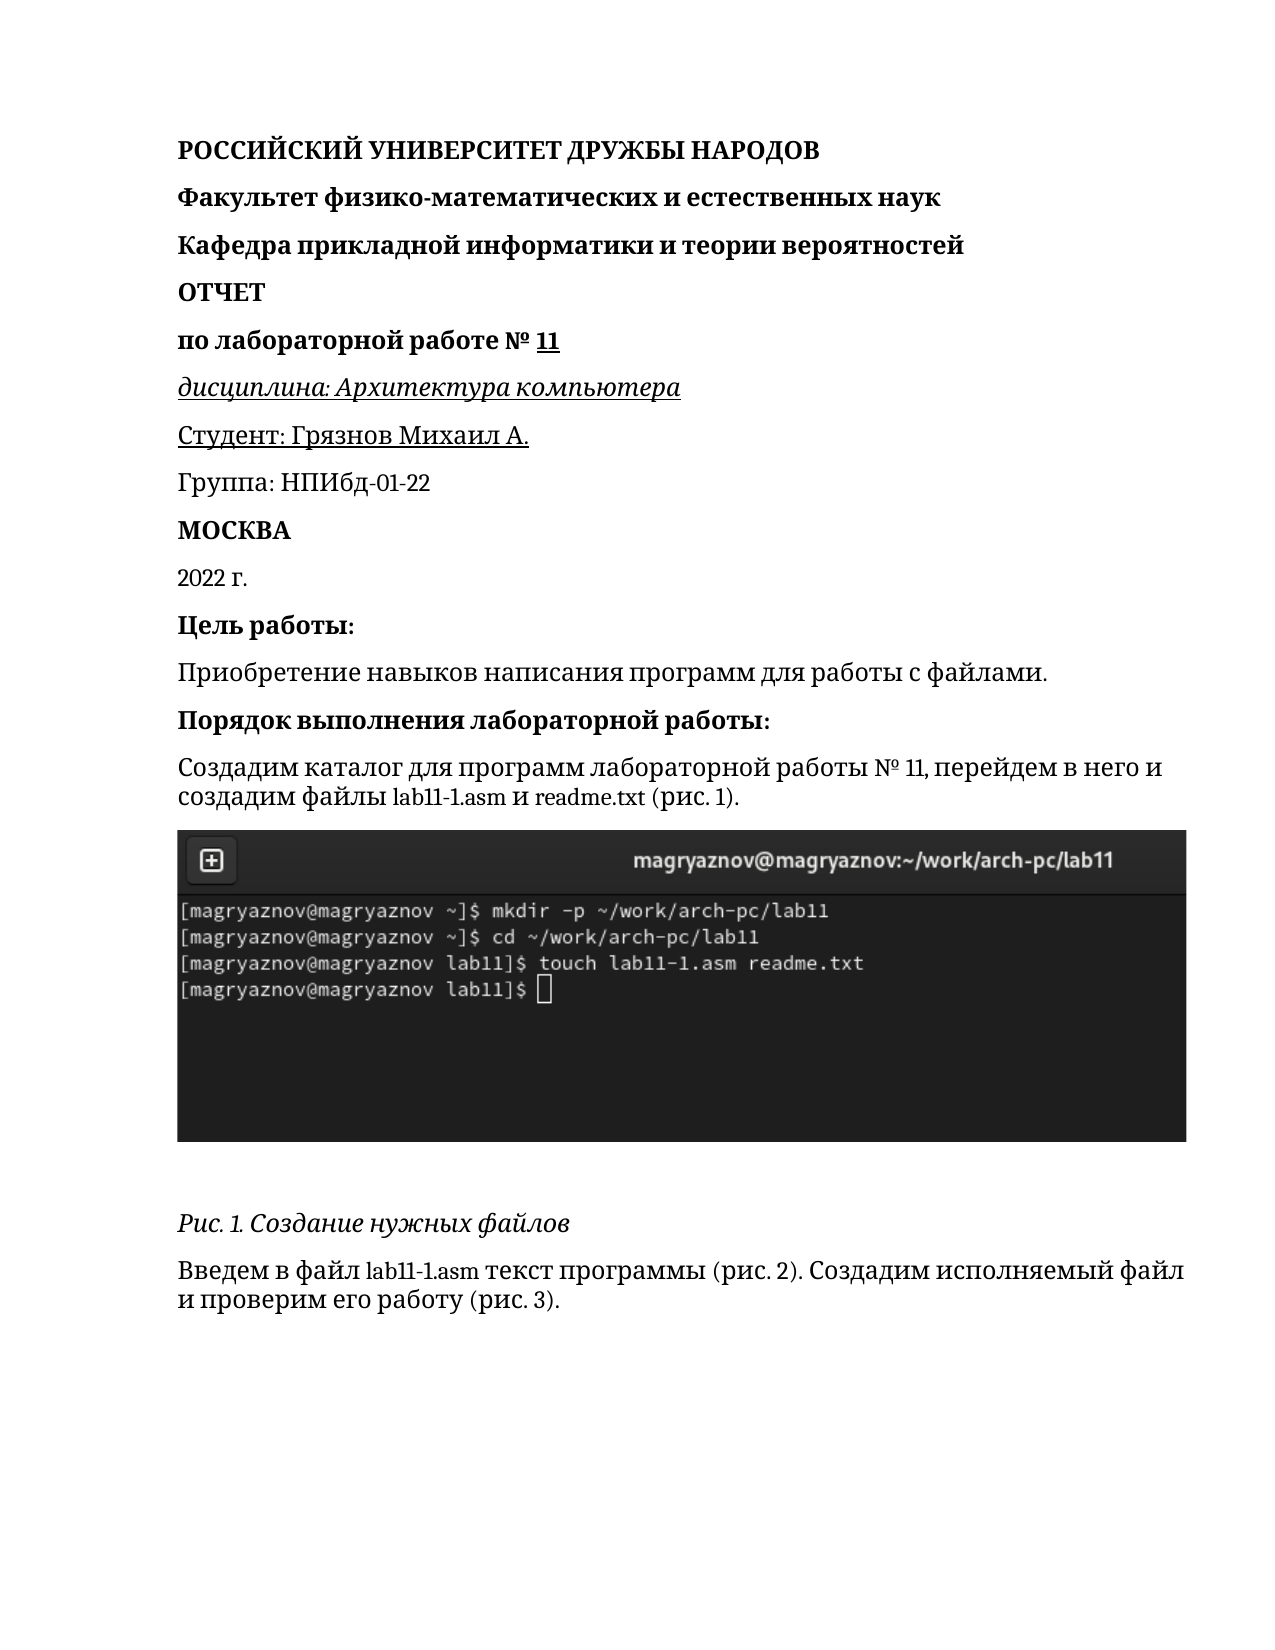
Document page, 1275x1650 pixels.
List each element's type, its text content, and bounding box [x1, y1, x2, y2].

text Группа: НПИбд-01-22 [177, 469, 1186, 498]
text МОСКВА [177, 517, 1186, 546]
text 2022 г. [177, 564, 1186, 593]
text Кафедра прикладной информатики и теории вероятностей [177, 232, 1186, 261]
text Введем в файл lab11-1.asm текст программы (рис. 2). Создадим исполняемый файл и проверим его работу (рис. 3). [177, 1257, 1186, 1315]
text Факультет физико-математических и естественных наук [177, 184, 1186, 213]
text Создадим каталог для программ лабораторной работы № 11, перейдем в него и создадим файлы lab11-1.asm и readme.txt (рис. 1). [177, 754, 1186, 812]
picture [177, 830, 1187, 1142]
text РОССИЙСКИЙ УНИВЕРСИТЕТ ДРУЖБЫ НАРОДОВ [177, 137, 1186, 166]
text Цель работы: [177, 612, 1186, 641]
text по лабораторной работе № 11 [177, 327, 1186, 356]
text дисциплина: Архитектура компьютера [177, 374, 1186, 403]
text ОТЧЕТ [177, 279, 1186, 308]
text Студент: Грязнов Михаил А. [177, 422, 1186, 451]
text Приобретение навыков написания программ для работы с файлами. [177, 659, 1186, 688]
text Порядок выполнения лабораторной работы: [177, 707, 1186, 736]
text Рис. 1. Создание нужных файлов [177, 1210, 1186, 1238]
